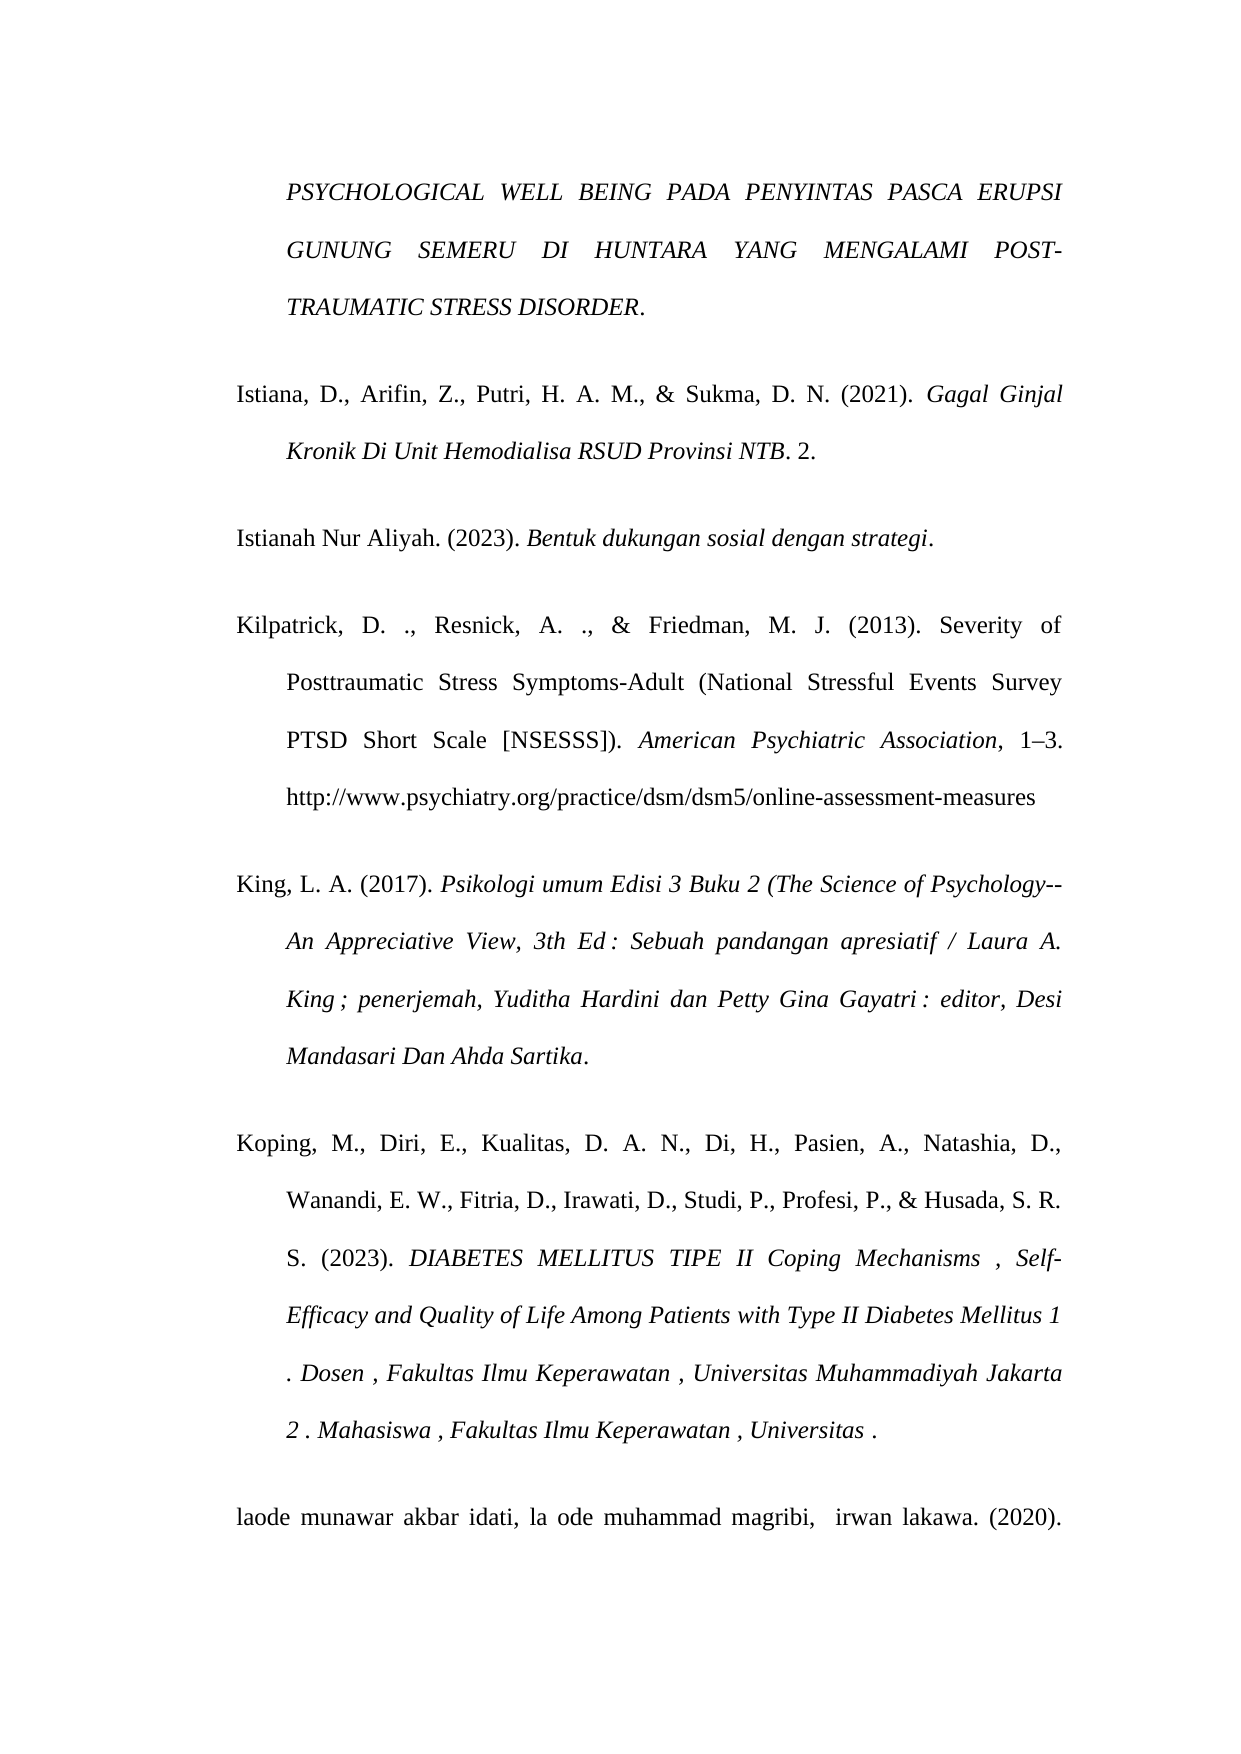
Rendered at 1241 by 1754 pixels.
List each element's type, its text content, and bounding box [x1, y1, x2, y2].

text Istiana, D., Arifin, Z., Putri, H. A. M., & Sukma, D. N. (2021). Gagal Ginjal Kronik Di Unit Hemodialisa RSUD Provinsi NTB. 2. [236, 379, 1063, 465]
text Koping, M., Diri, E., Kualitas, D. A. N., Di, H., Pasien, A., Natashia, D., Wanandi, E. W., Fitria, D., Irawati, D., Studi, P., Profesi, P., & Husada, S. R. S. (2023). DIABETES MELLITUS TIPE II Coping Mechanisms , Self-Efficacy and Quality of Life Among Patients with Type II Diabetes Mellitus 1 . Dosen , Fakultas Ilmu Keperawatan , Universitas Muhammadiyah Jakarta 2 . Mahasiswa , Fakultas Ilmu Keperawatan , Universitas . [236, 1128, 1063, 1444]
text Istianah Nur Aliyah. (2023). Bentuk dukungan sosial dengan strategi. [236, 523, 1063, 552]
text Kilpatrick, D. ., Resnick, A. ., & Friedman, M. J. (2013). Severity of Posttraumatic Stress Symptoms-Adult (National Stressful Events Survey PTSD Short Scale [NSESSS]). American Psychiatric Association, 1–3. http://www.psychiatry.org/practice/dsm/dsm5/online-assessment-measures [236, 610, 1063, 811]
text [236, 177, 1063, 321]
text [236, 1502, 1063, 1531]
text King, L. A. (2017). Psikologi umum Edisi 3 Buku 2 (The Science of Psychology--An Appreciative View, 3th Ed : Sebuah pandangan apresiatif / Laura A. King ; penerjemah, Yuditha Hardini dan Petty Gina Gayatri : editor, Desi Mandasari Dan Ahda Sartika. [236, 869, 1063, 1070]
